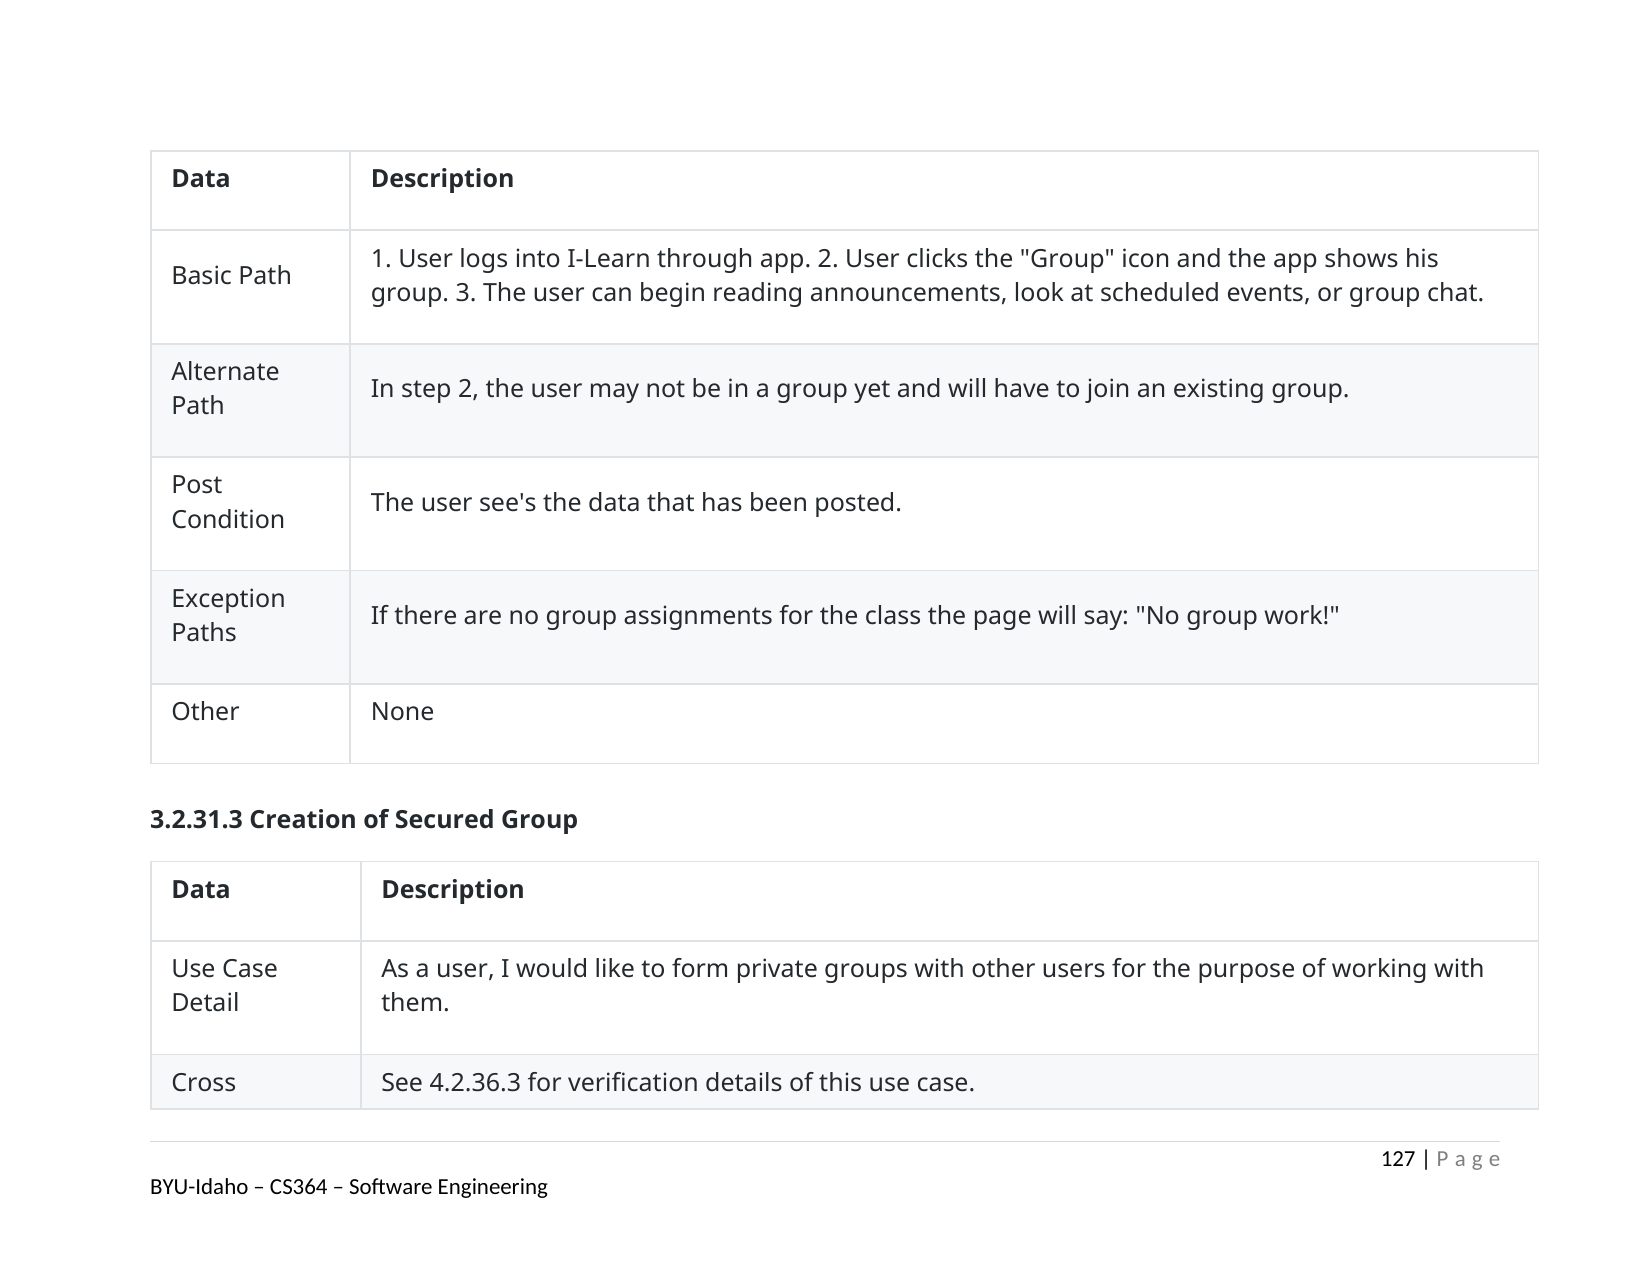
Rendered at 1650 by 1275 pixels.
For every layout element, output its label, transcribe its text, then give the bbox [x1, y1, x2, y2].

table_cell Other [152, 685, 349, 762]
table_cell 1. User logs into I-Learn through app. 2. User clicks the "Group" icon and the app shows his group. 3. The user can begin reading announcements, look at scheduled events, or group chat. [351, 231, 1538, 343]
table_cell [362, 1055, 1538, 1108]
table_cell If there are no group assignments for the class the page will say: "No group work!" [351, 571, 1538, 683]
table_cell Alternate Path [152, 345, 349, 456]
table_cell Basic Path [152, 231, 349, 343]
table_cell Exception Paths [152, 571, 349, 683]
table_cell Post Condition [152, 458, 349, 570]
table_header Description [351, 152, 1538, 229]
table_header Data [152, 862, 360, 940]
text 3.2.31.3 Creation of Secured Group [150, 802, 1500, 836]
table_cell Use Case Detail [152, 942, 360, 1053]
table_cell Cross Reference [152, 1055, 360, 1108]
table_cell None [351, 685, 1538, 762]
table_cell As a user, I would like to form private groups with other users for the purpose of working with them. [362, 942, 1538, 1053]
table_cell The user see's the data that has been posted. [351, 458, 1538, 570]
table_header Description [362, 862, 1538, 940]
table_cell In step 2, the user may not be in a group yet and will have to join an existing group. [351, 345, 1538, 456]
table_header Data [152, 152, 349, 229]
